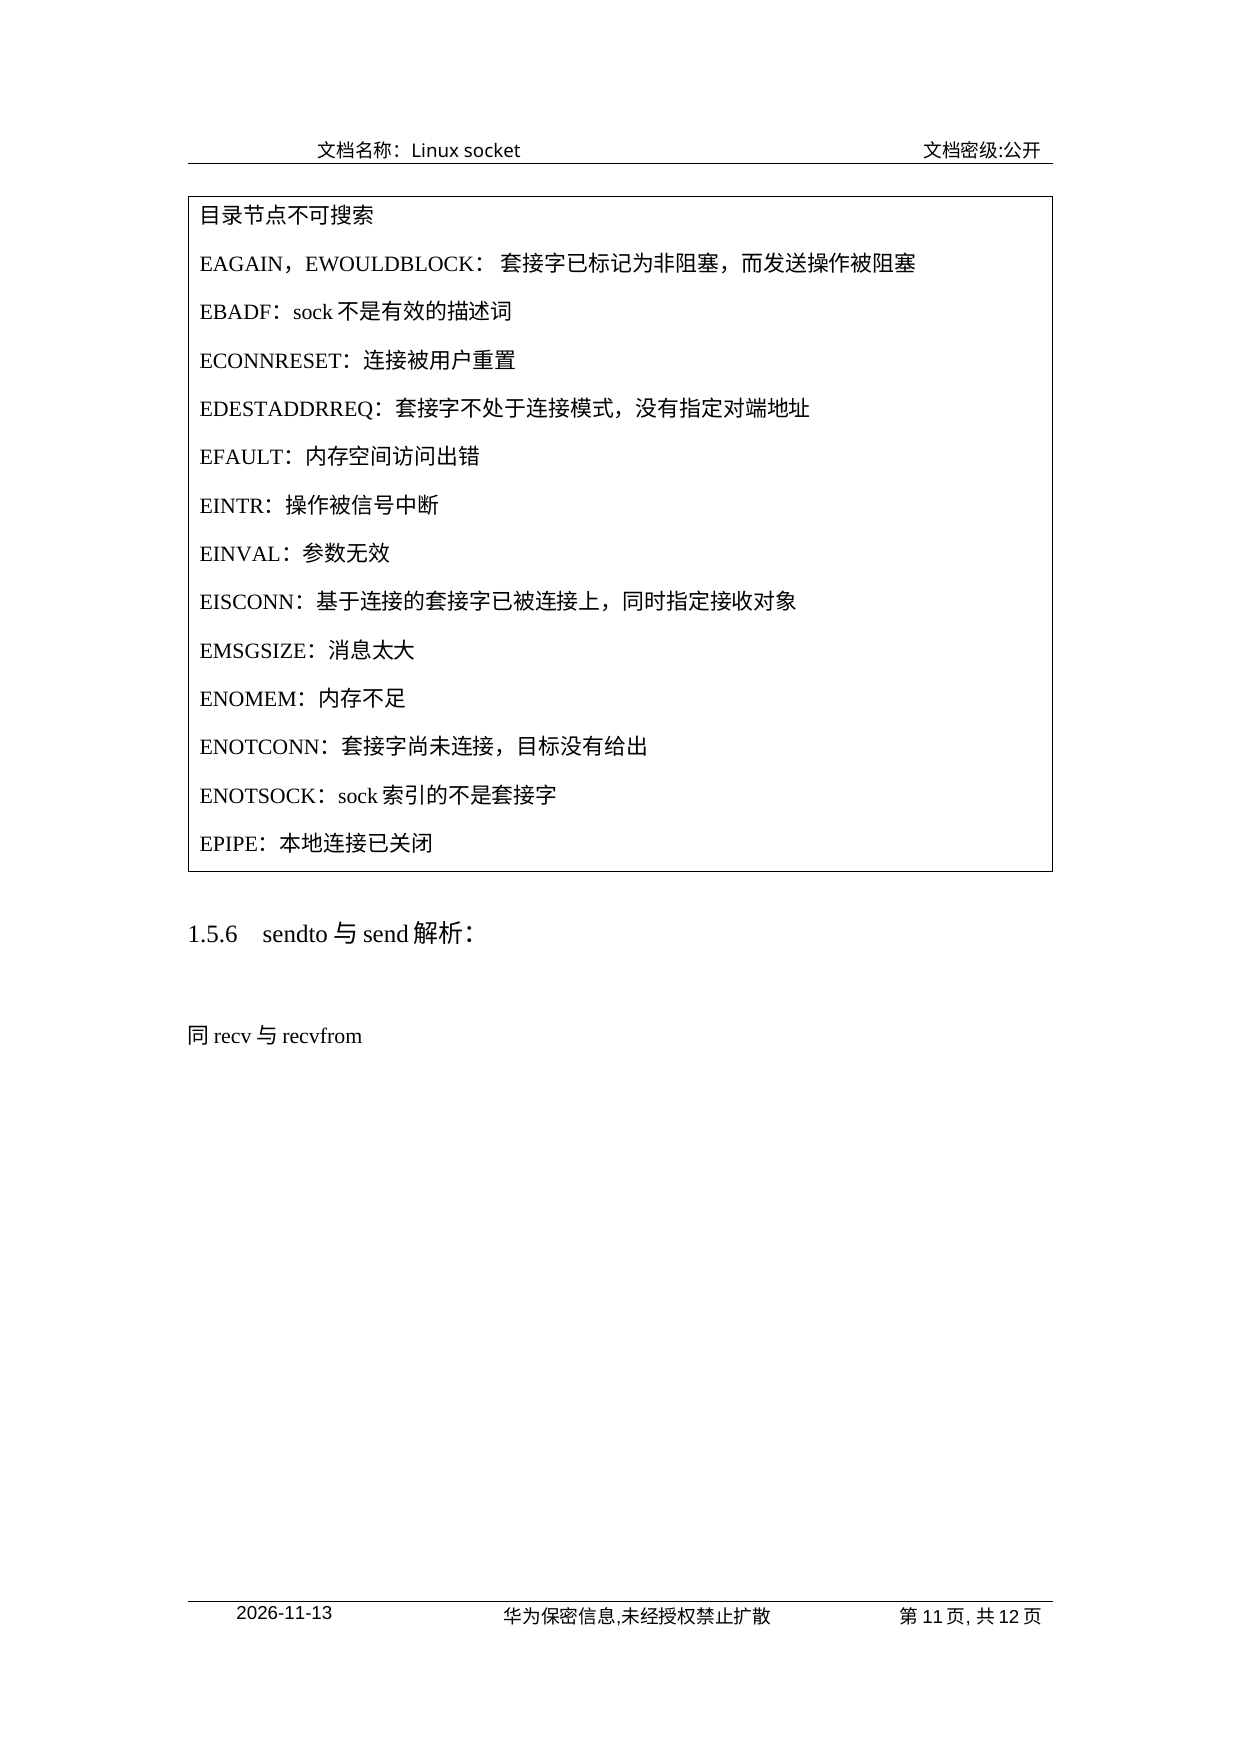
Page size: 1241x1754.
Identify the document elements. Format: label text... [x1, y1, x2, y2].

subtitle sendto与send解析： [187, 899, 1053, 964]
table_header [189, 197, 1052, 871]
text 同recv与recvfrom [187, 1017, 1053, 1050]
